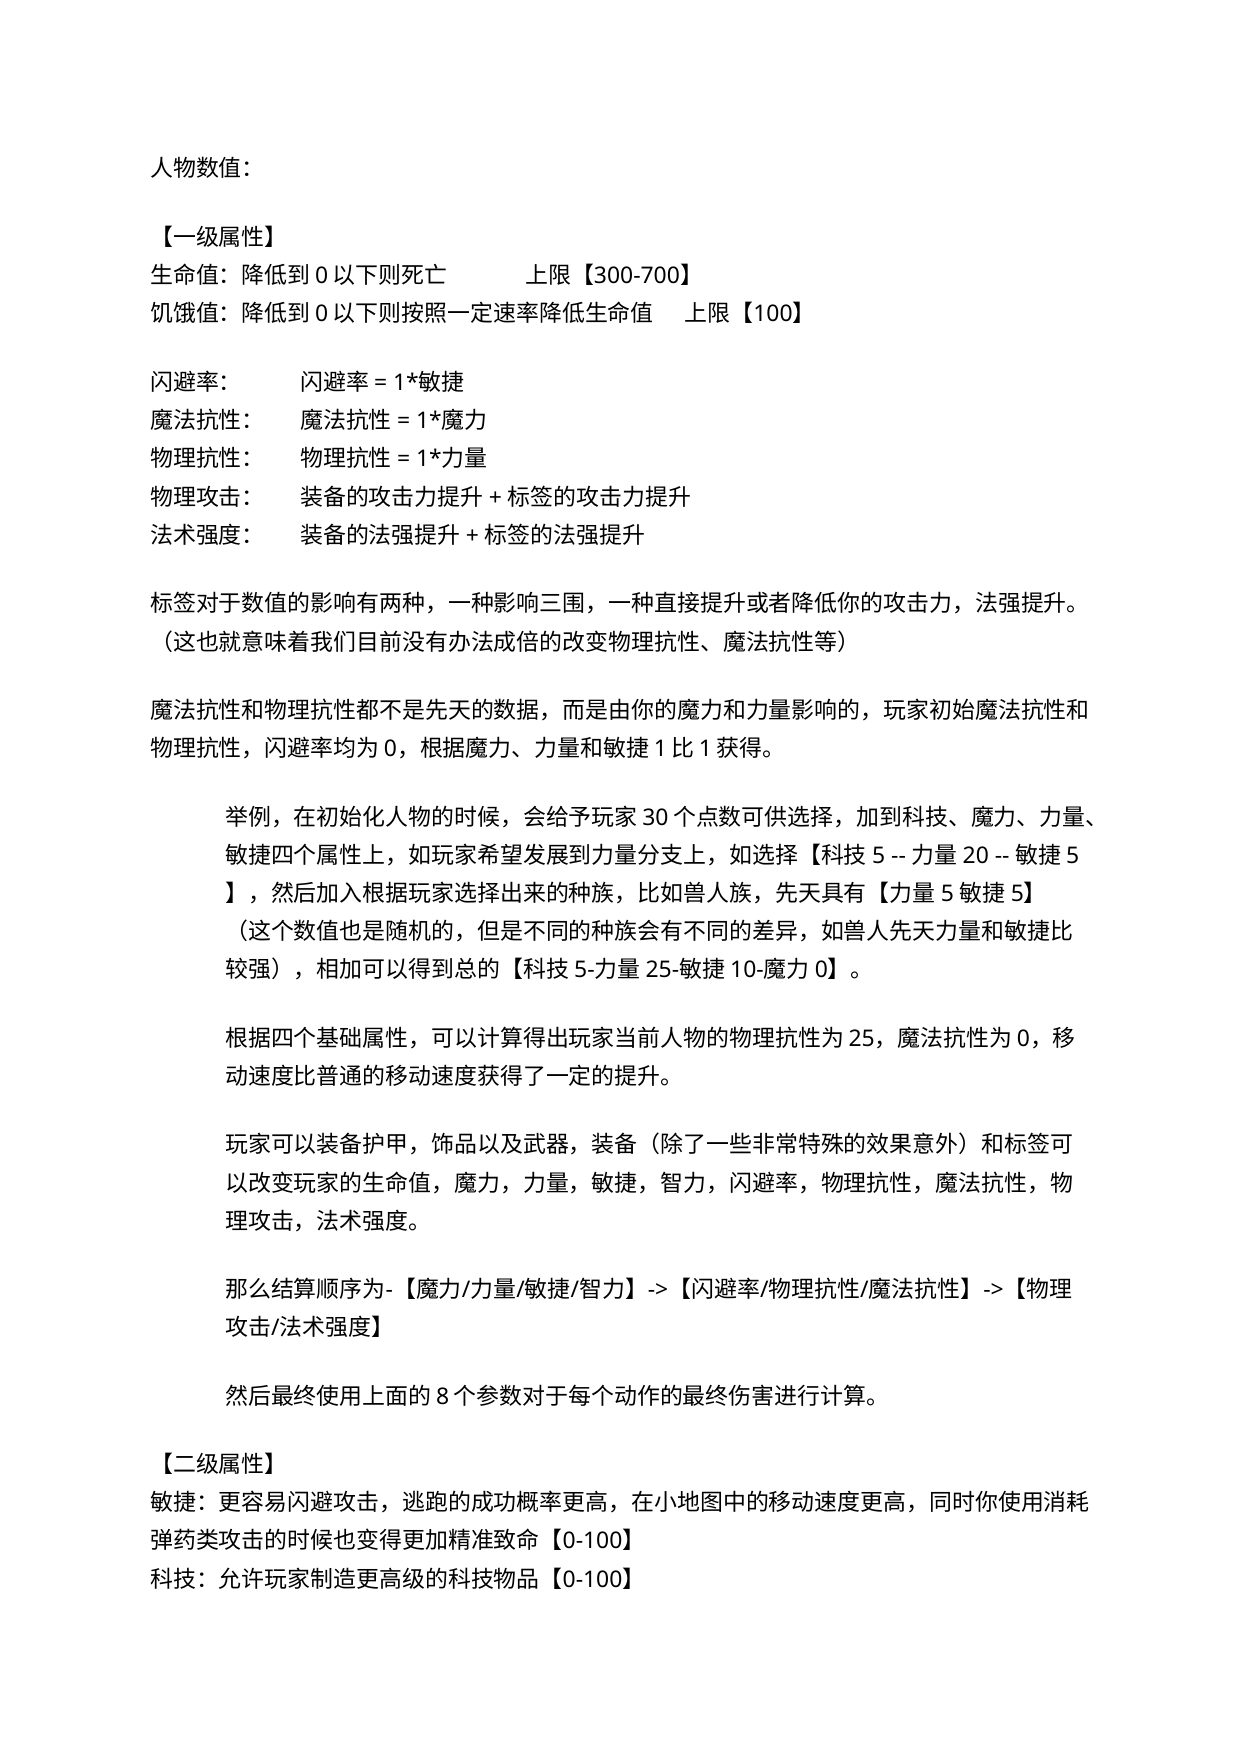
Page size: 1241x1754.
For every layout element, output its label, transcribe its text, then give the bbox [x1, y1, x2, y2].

text 人物数值： [150, 150, 1090, 183]
text 然后最终使用上面的8个参数对于每个动作的最终伤害进行计算。 [225, 1378, 1090, 1411]
text 【二级属性】 [150, 1446, 1090, 1479]
text 魔法抗性： 魔法抗性 = 1*魔力 [150, 402, 1090, 435]
text 标签对于数值的影响有两种，一种影响三围，一种直接提升或者降低你的攻击力，法强提升。（这也就意味着我们目前没有办法成倍的改变物理抗性、魔法抗性等） [150, 585, 1090, 657]
text 魔法抗性和物理抗性都不是先天的数据，而是由你的魔力和力量影响的，玩家初始魔法抗性和物理抗性，闪避率均为0，根据魔力、力量和敏捷1比1获得。 [150, 692, 1090, 763]
text 科技：允许玩家制造更高级的科技物品【0-100】 [150, 1561, 1090, 1594]
text 根据四个基础属性，可以计算得出玩家当前人物的物理抗性为25，魔法抗性为0，移动速度比普通的移动速度获得了一定的提升。 [225, 1020, 1090, 1091]
text 敏捷：更容易闪避攻击，逃跑的成功概率更高，在小地图中的移动速度更高，同时你使用消耗弹药类攻击的时候也变得更加精准致命【0-100】 [150, 1484, 1090, 1556]
text 饥饿值：降低到0以下则按照一定速率降低生命值 上限【100】 [150, 295, 1090, 328]
text 闪避率： 闪避率 = 1*敏捷 [150, 363, 1090, 397]
text 举例，在初始化人物的时候，会给予玩家30个点数可供选择，加到科技、魔力、力量、敏捷四个属性上，如玩家希望发展到力量分支上，如选择【科技 5 -- 力量 20 -- 敏捷5 】，然后加入根据玩家选择出来的种族，比如兽人族，先天具有【力量 5 敏捷 5】（这个数值也是随机的，但是不同的种族会有不同的差异，如兽人先天力量和敏捷比较强），相加可以得到总的【科技 5-力量 25-敏捷 10-魔力 0】。 [225, 798, 1090, 984]
text 那么结算顺序为-【魔力/力量/敏捷/智力】->【闪避率/物理抗性/魔法抗性】->【物理攻击/法术强度】 [225, 1271, 1090, 1342]
text 物理抗性： 物理抗性 = 1*力量 [150, 440, 1090, 473]
text 生命值：降低到0以下则死亡 上限【300-700】 [150, 256, 1090, 290]
text 物理攻击： 装备的攻击力提升 + 标签的攻击力提升 [150, 478, 1090, 512]
text 法术强度： 装备的法强提升 + 标签的法强提升 [150, 517, 1090, 550]
text 玩家可以装备护甲，饰品以及武器，装备（除了一些非常特殊的效果意外）和标签可以改变玩家的生命值，魔力，力量，敏捷，智力，闪避率，物理抗性，魔法抗性，物理攻击，法术强度。 [225, 1126, 1090, 1236]
text 【一级属性】 [150, 218, 1090, 252]
